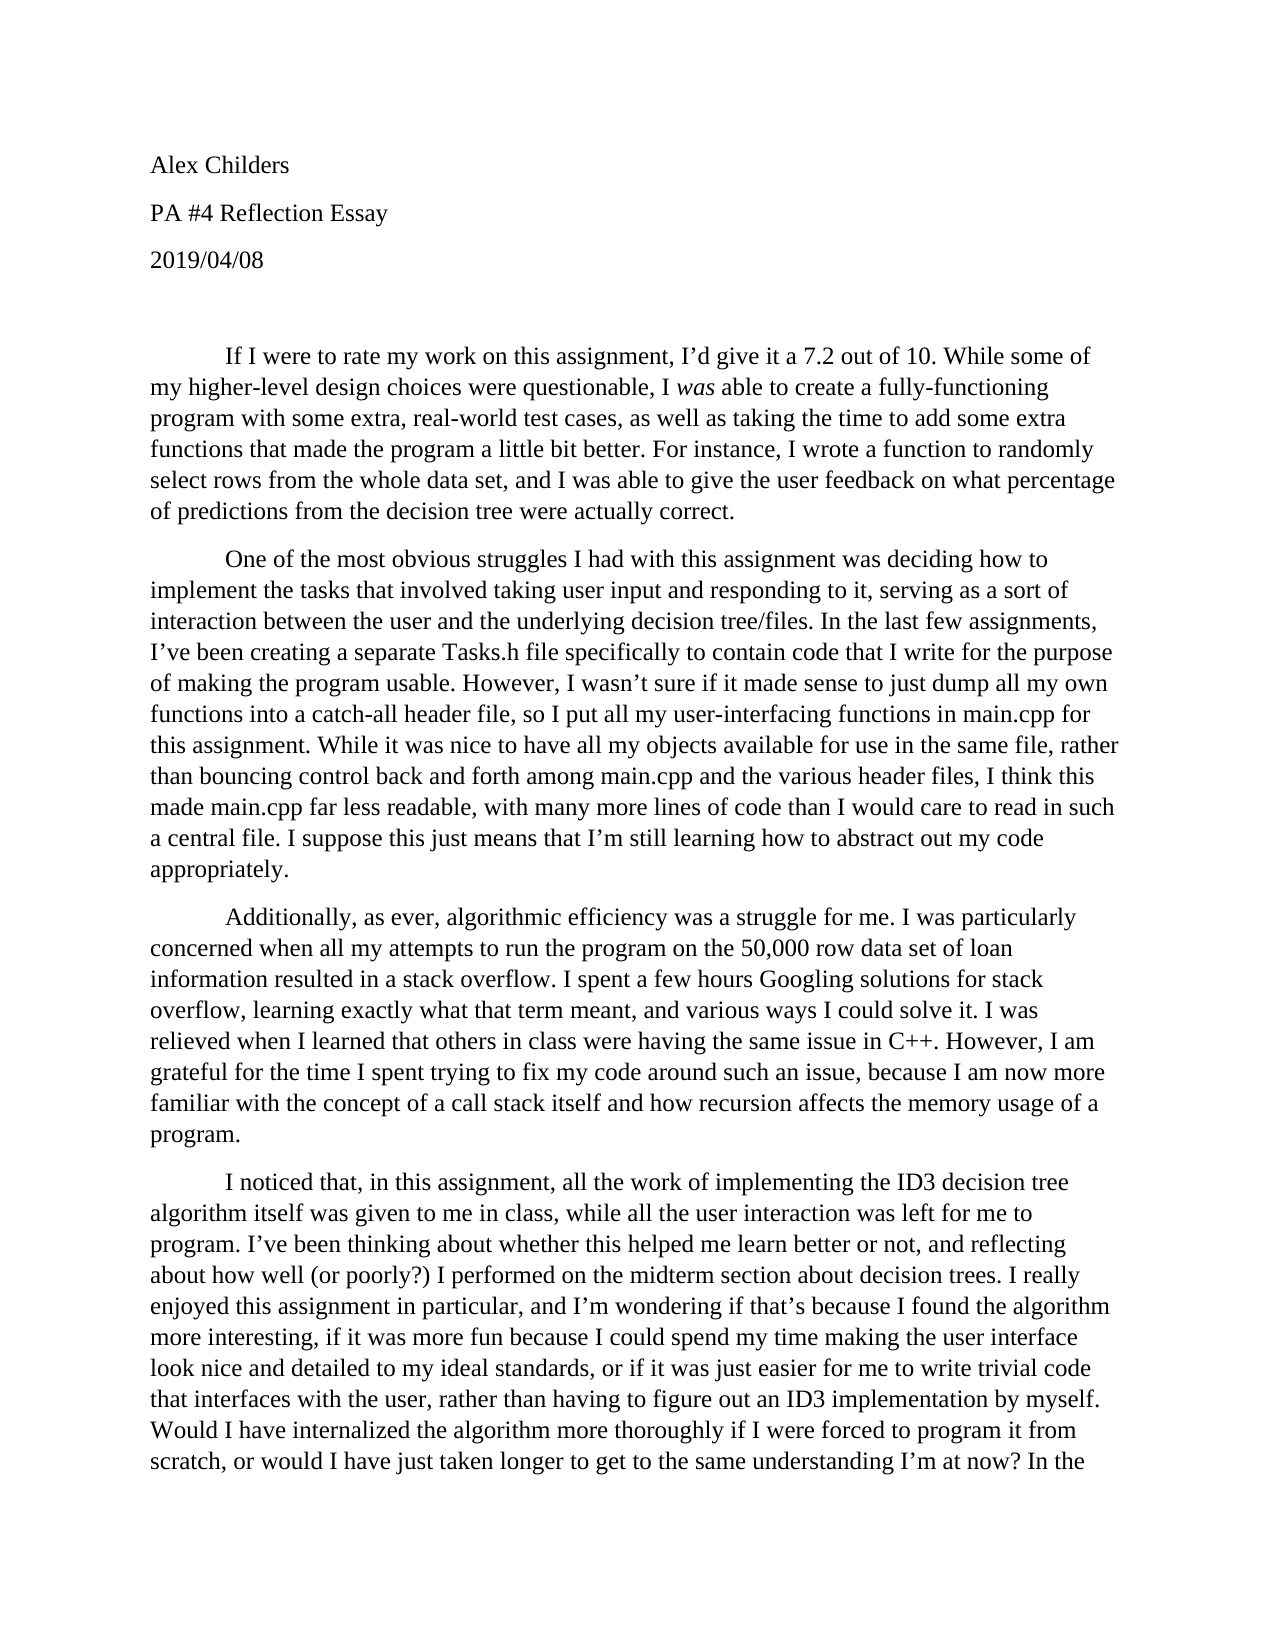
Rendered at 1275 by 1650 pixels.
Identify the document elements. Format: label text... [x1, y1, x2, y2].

text Additionally, as ever, algorithmic efficiency was a struggle for me. I was particularly concerned when all my attempts to run the program on the 50,000 row data set of loan information resulted in a stack overflow. I spent a few hours Googling solutions for stack overflow, learning exactly what that term meant, and various ways I could solve it. I was relieved when I learned that others in class were having the same issue in C++. However, I am grateful for the time I spent trying to fix my code around such an issue, because I am now more familiar with the concept of a call stack itself and how recursion affects the memory usage of a program. [150, 902, 1125, 1148]
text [150, 1167, 1125, 1475]
text Alex Childers [150, 150, 1125, 179]
text If I were to rate my work on this assignment, I’d give it a 7.2 out of 10. While some of my higher-level design choices were questionable, I was able to create a fully-functioning program with some extra, real-world test cases, as well as taking the time to add some extra functions that made the program a little bit better. For instance, I wrote a function to randomly select rows from the whole data set, and I was able to give the user feedback on what percentage of predictions from the decision tree were actually correct. [150, 341, 1125, 525]
text One of the most obvious struggles I had with this assignment was deciding how to implement the tasks that involved taking user input and responding to it, serving as a sort of interaction between the user and the underlying decision tree/files. In the last few assignments, I’ve been creating a separate Tasks.h file specifically to contain code that I write for the purpose of making the program usable. However, I wasn’t sure if it made sense to just dump all my own functions into a catch-all header file, so I put all my user-interfacing functions in main.cpp for this assignment. While it was nice to have all my objects available for use in the same file, rather than bouncing control back and forth among main.cpp and the various header files, I think this made main.cpp far less readable, with many more lines of code than I would care to read in such a central file. I suppose this just means that I’m still learning how to abstract out my code appropriately. [150, 544, 1125, 883]
text PA #4 Reflection Essay [150, 198, 1125, 226]
text 2019/04/08 [150, 245, 1125, 274]
